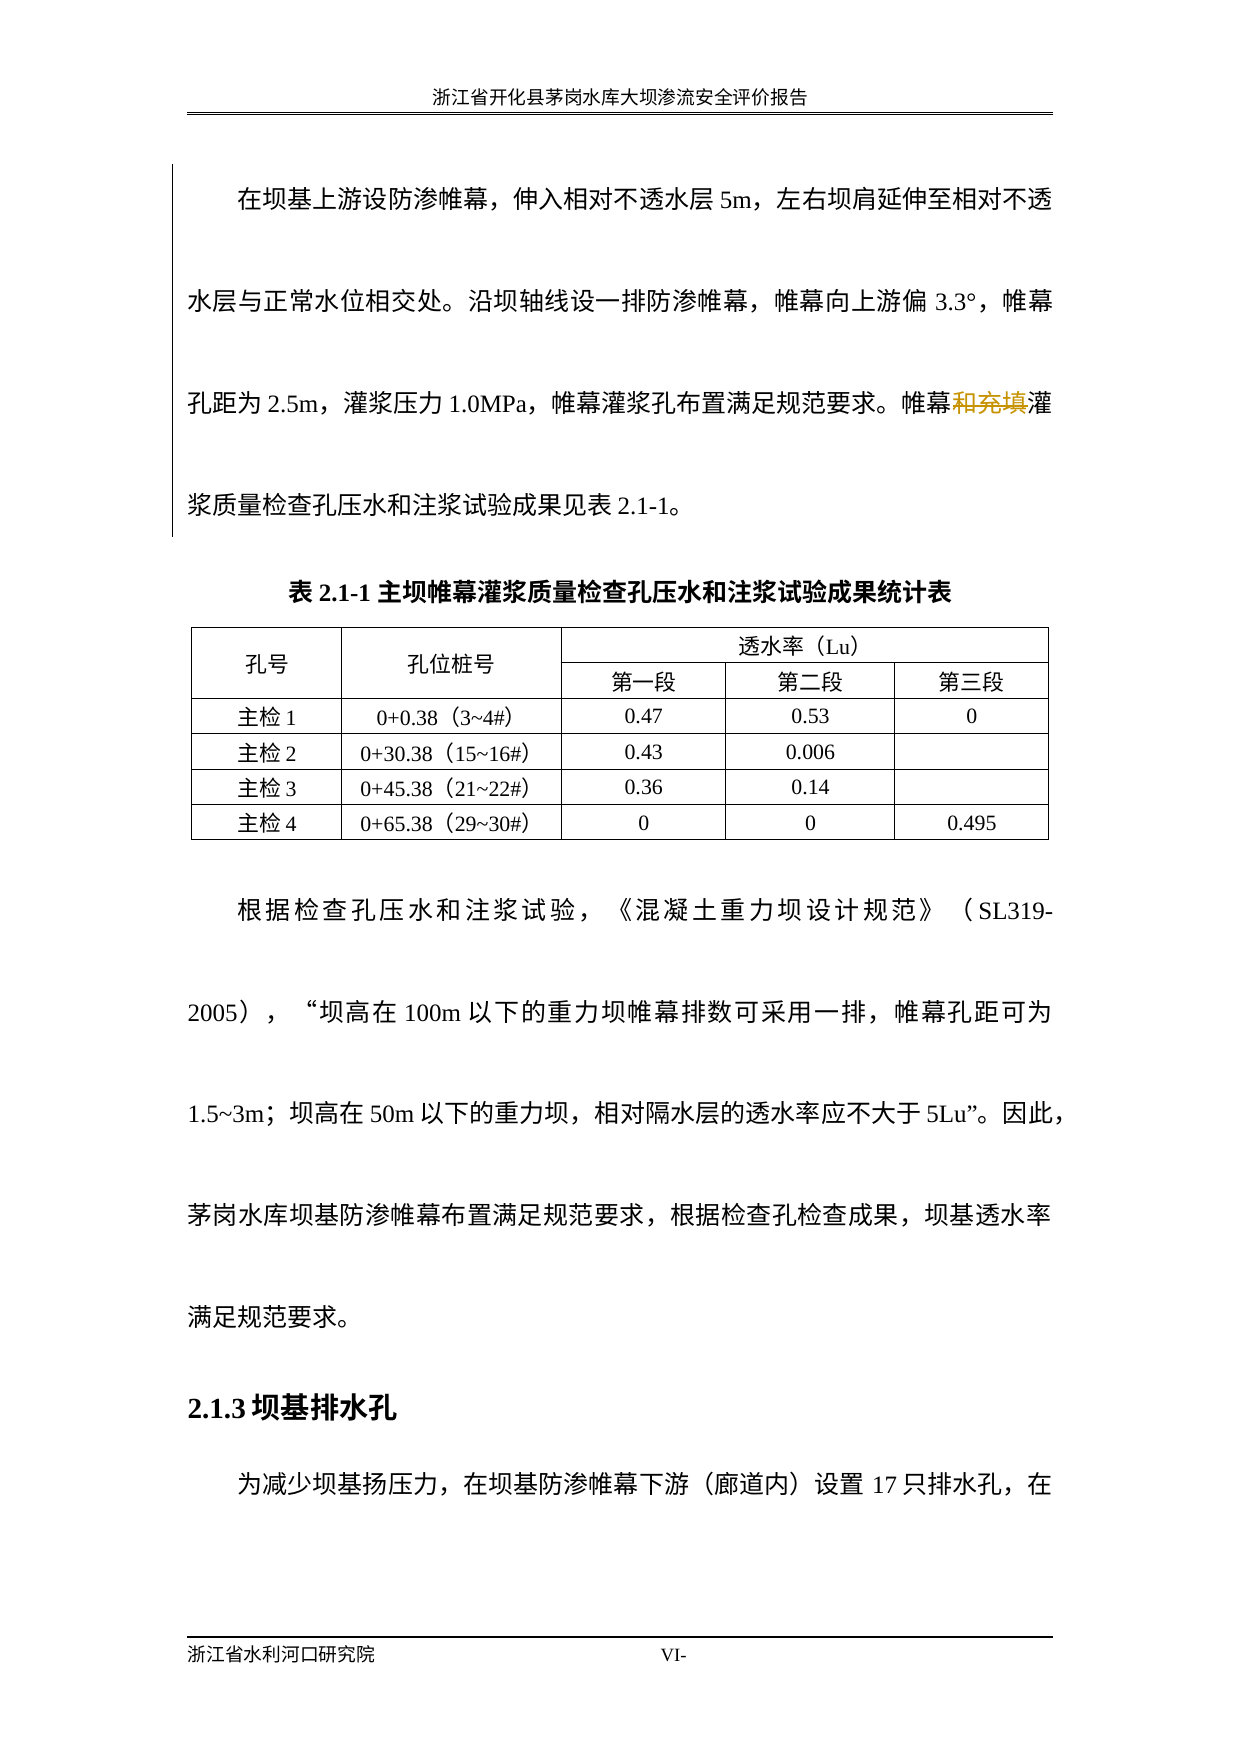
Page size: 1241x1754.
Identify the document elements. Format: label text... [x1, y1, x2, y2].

table_cell 第三段 [895, 663, 1048, 698]
table_cell 0.47 [562, 699, 725, 733]
table_cell 第二段 [726, 663, 894, 698]
text 表2.1-1 主坝帷幕灌浆质量检查孔压水和注浆试验成果统计表 [187, 572, 1053, 609]
table_cell 0.53 [726, 699, 894, 733]
table_cell 0.495 [895, 805, 1048, 839]
table_header 孔位桩号 [342, 628, 561, 698]
table_cell 主检4 [192, 805, 341, 839]
table_cell 主检1 [192, 699, 341, 733]
text 根据检查孔压水和注浆试验，《混凝土重力坝设计规范》（SL319-2005），“坝高在100m以下的重力坝帷幕排数可采用一排，帷幕孔距可为1.5~3m；坝高在50m以下的重力坝，相对隔水层的透水率应不大于5Lu”。因此，茅岗水库坝基防渗帷幕布置满足规范要求，根据检查孔检查成果，坝基透水率满足规范要求。 [187, 874, 1053, 1350]
subtitle 2.1.3坝基排水孔 [187, 1385, 1053, 1427]
table_cell 0+45.38（21~22#） [342, 770, 561, 804]
table_cell 0.36 [562, 770, 725, 804]
table_cell 第一段 [562, 663, 725, 698]
table_cell 0.006 [726, 734, 894, 768]
table_cell 0 [895, 699, 1048, 733]
table_cell 主检3 [192, 770, 341, 804]
table_header 孔号 [192, 628, 341, 698]
text 在坝基上游设防渗帷幕，伸入相对不透水层5m，左右坝肩延伸至相对不透水层与正常水位相交处。沿坝轴线设一排防渗帷幕，帷幕向上游偏3.3°，帷幕孔距为2.5m，灌浆压力1.0MPa，帷幕灌浆孔布置满足规范要求。帷幕灌浆质量检查孔压水和注浆试验成果见表2.1-1。 [187, 164, 1053, 537]
table_cell 0+65.38（29~30#） [342, 805, 561, 839]
table_cell 0.43 [562, 734, 725, 768]
table_cell [895, 770, 1048, 804]
table_cell 0 [726, 805, 894, 839]
table_cell 0.14 [726, 770, 894, 804]
table_header 透水率（Lu） [562, 628, 1048, 662]
table_cell 0+30.38（15~16#） [342, 734, 561, 768]
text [187, 1448, 1053, 1516]
table_cell [895, 734, 1048, 768]
table_cell 主检2 [192, 734, 341, 768]
table_cell 0+0.38（3~4#） [342, 699, 561, 733]
table_cell 0 [562, 805, 725, 839]
